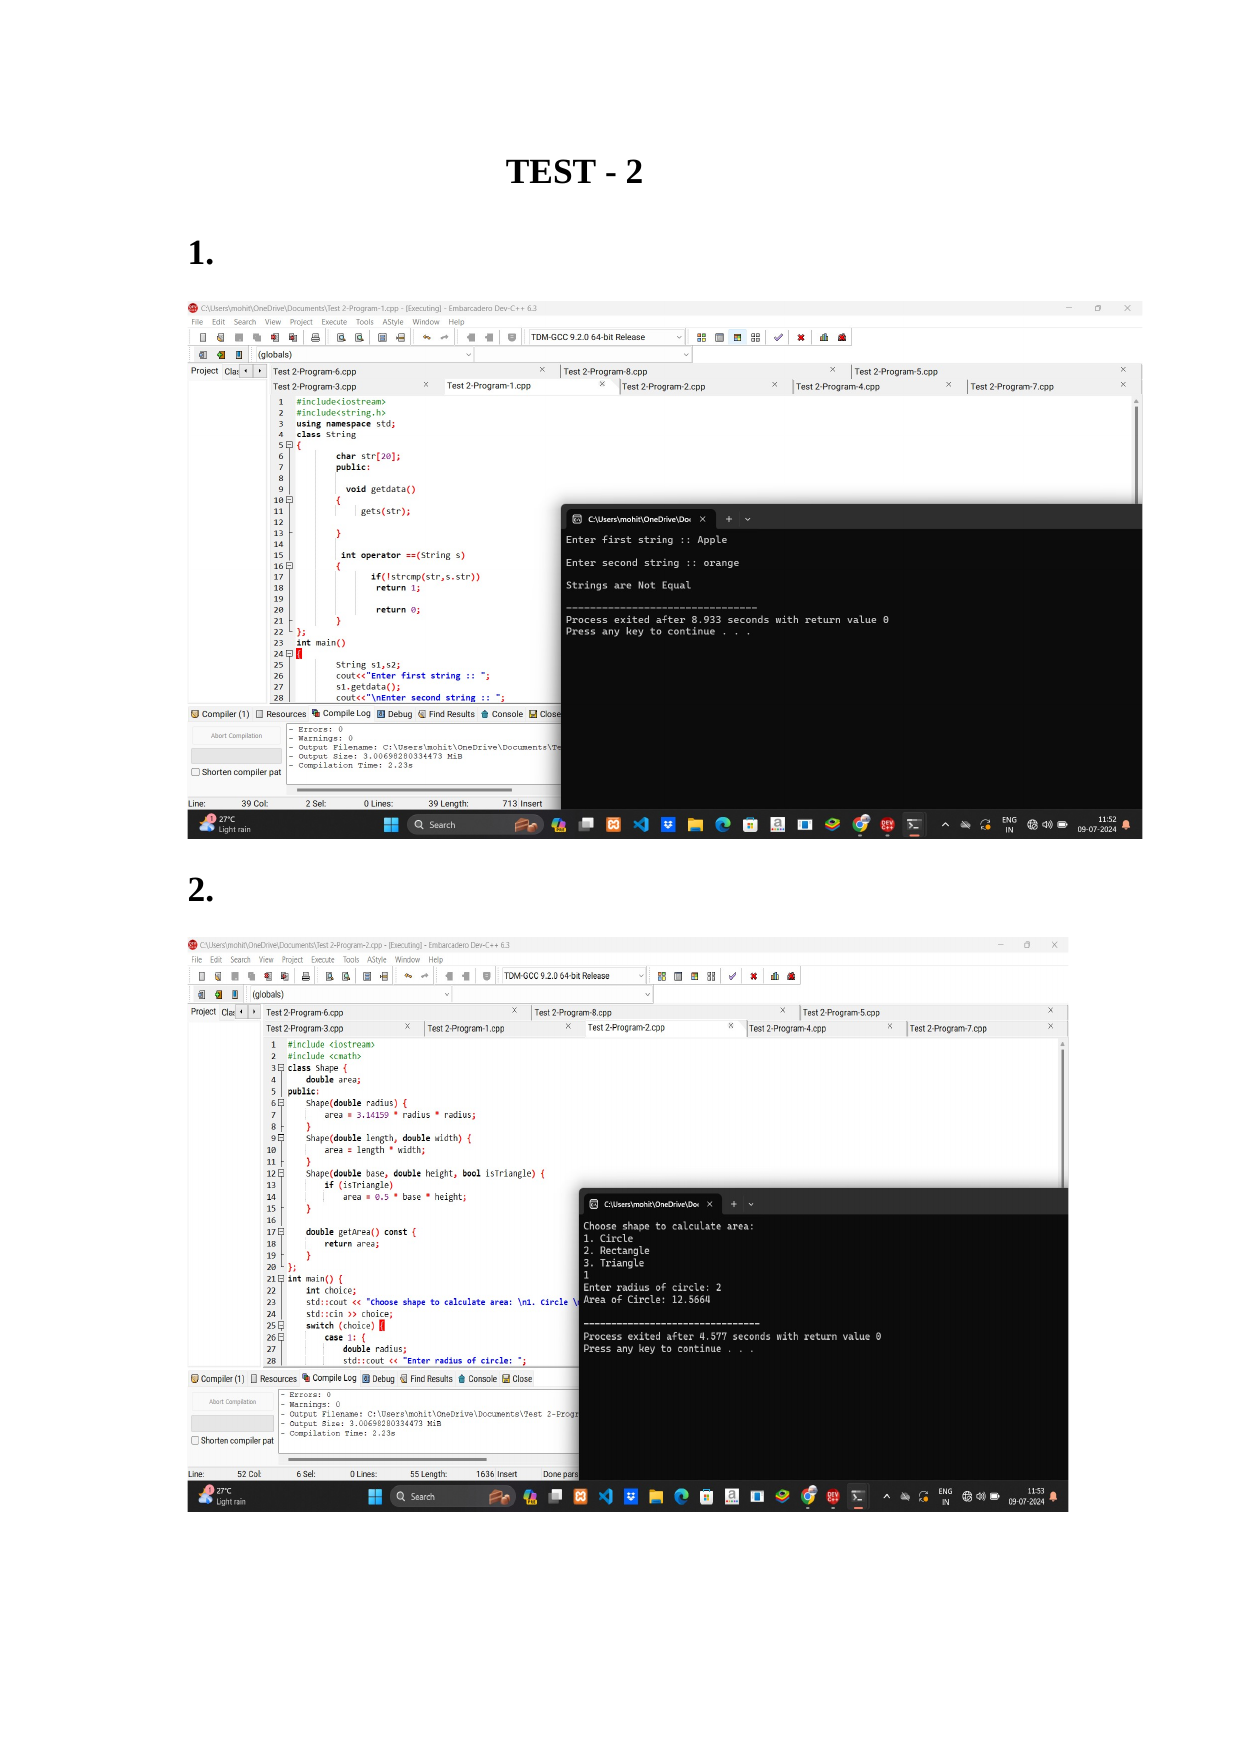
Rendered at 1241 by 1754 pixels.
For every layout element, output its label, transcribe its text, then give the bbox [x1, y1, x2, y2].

picture [187, 937, 1069, 1512]
list 2. [187, 868, 1053, 909]
text TEST - 2 [187, 150, 1053, 191]
text 1. [187, 232, 1053, 272]
picture [187, 301, 1143, 839]
